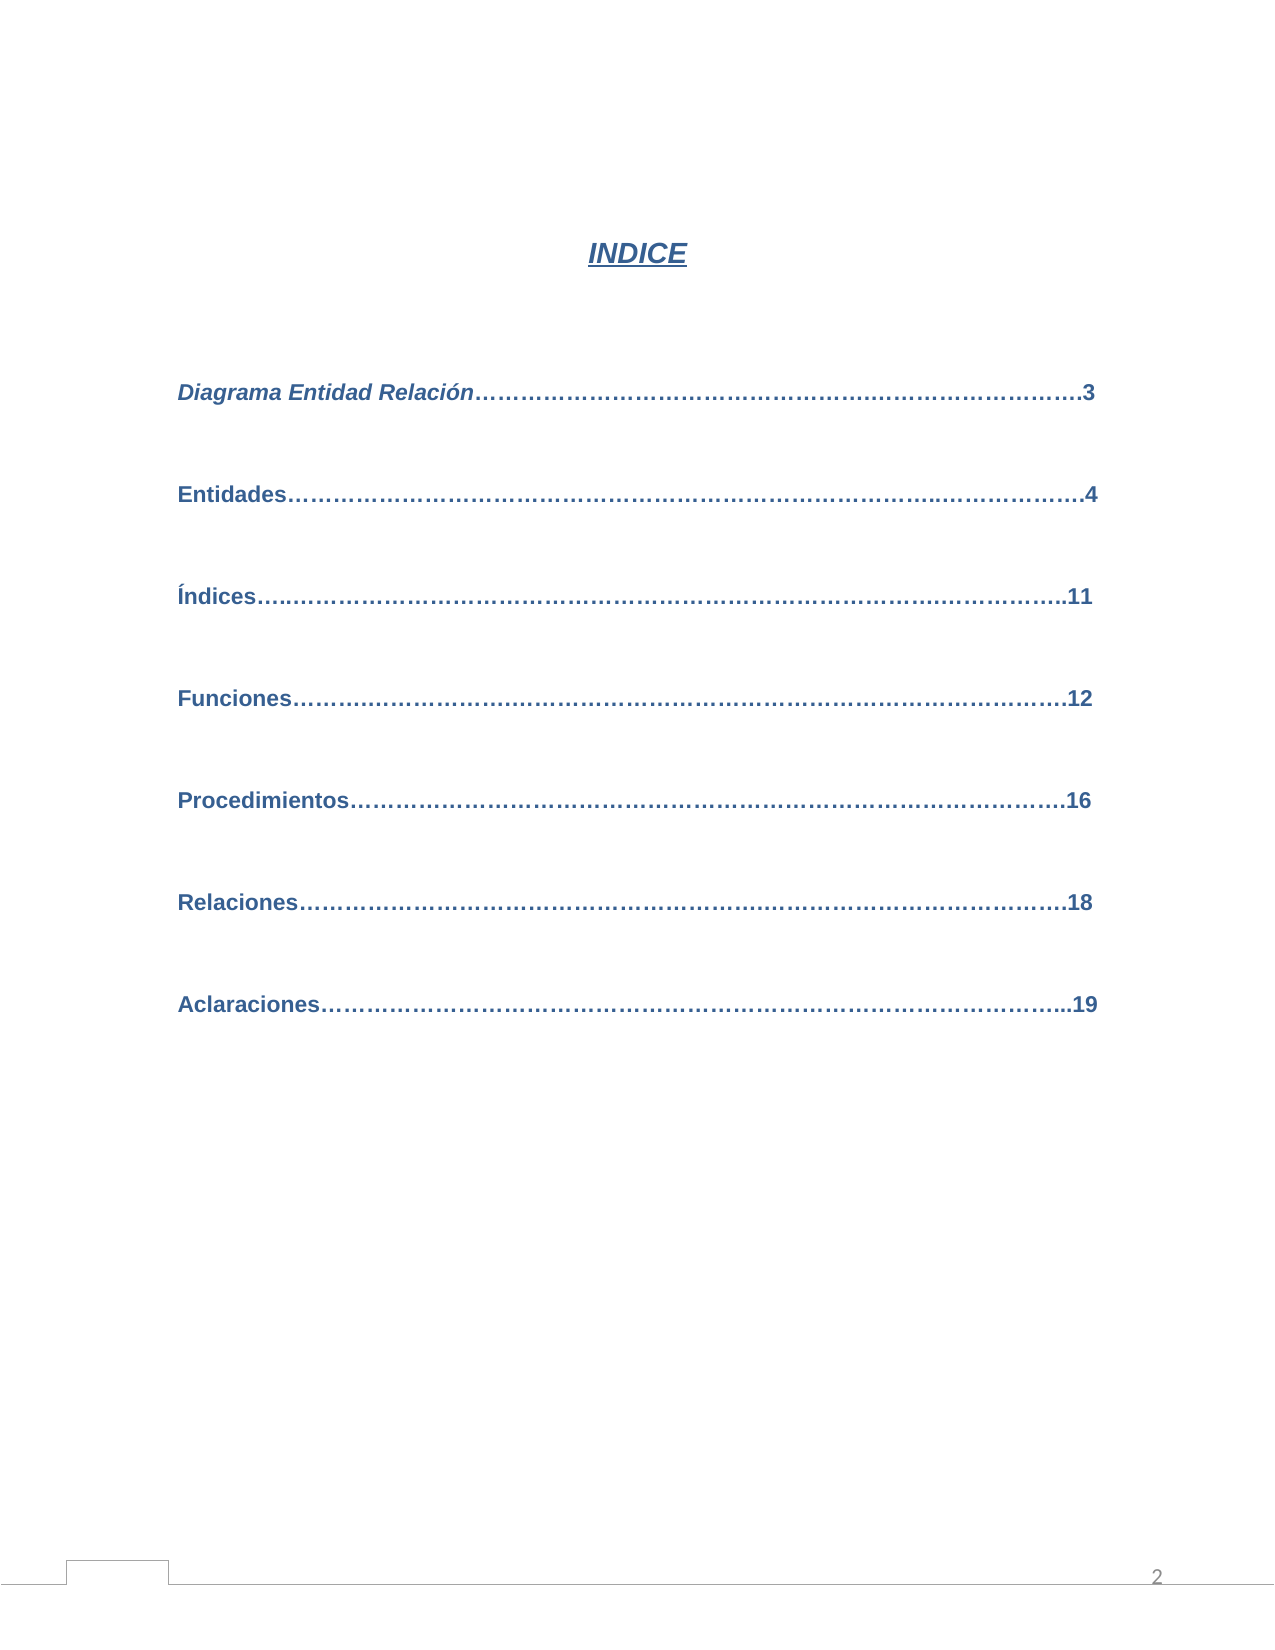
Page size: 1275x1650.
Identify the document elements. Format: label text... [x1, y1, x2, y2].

text Entidades…………………………………………………………………………..……………….4 [177, 481, 1098, 507]
text Índices…..………………………………………………………………………….……………..11 [177, 583, 1098, 609]
text Funciones……….……………….……………………………………………………………….12 [177, 685, 1098, 711]
text Procedimientos………………………………………………………………………………….16 [177, 787, 1098, 813]
text Aclaraciones……………………………………………………………………………………...19 [177, 991, 1098, 1018]
text Diagrama Entidad Relación…………………………………………….……………………….3 [177, 379, 1098, 405]
text Relaciones…………………………………………………….………………………………….18 [177, 889, 1098, 916]
subtitle INDICE [177, 236, 1098, 270]
